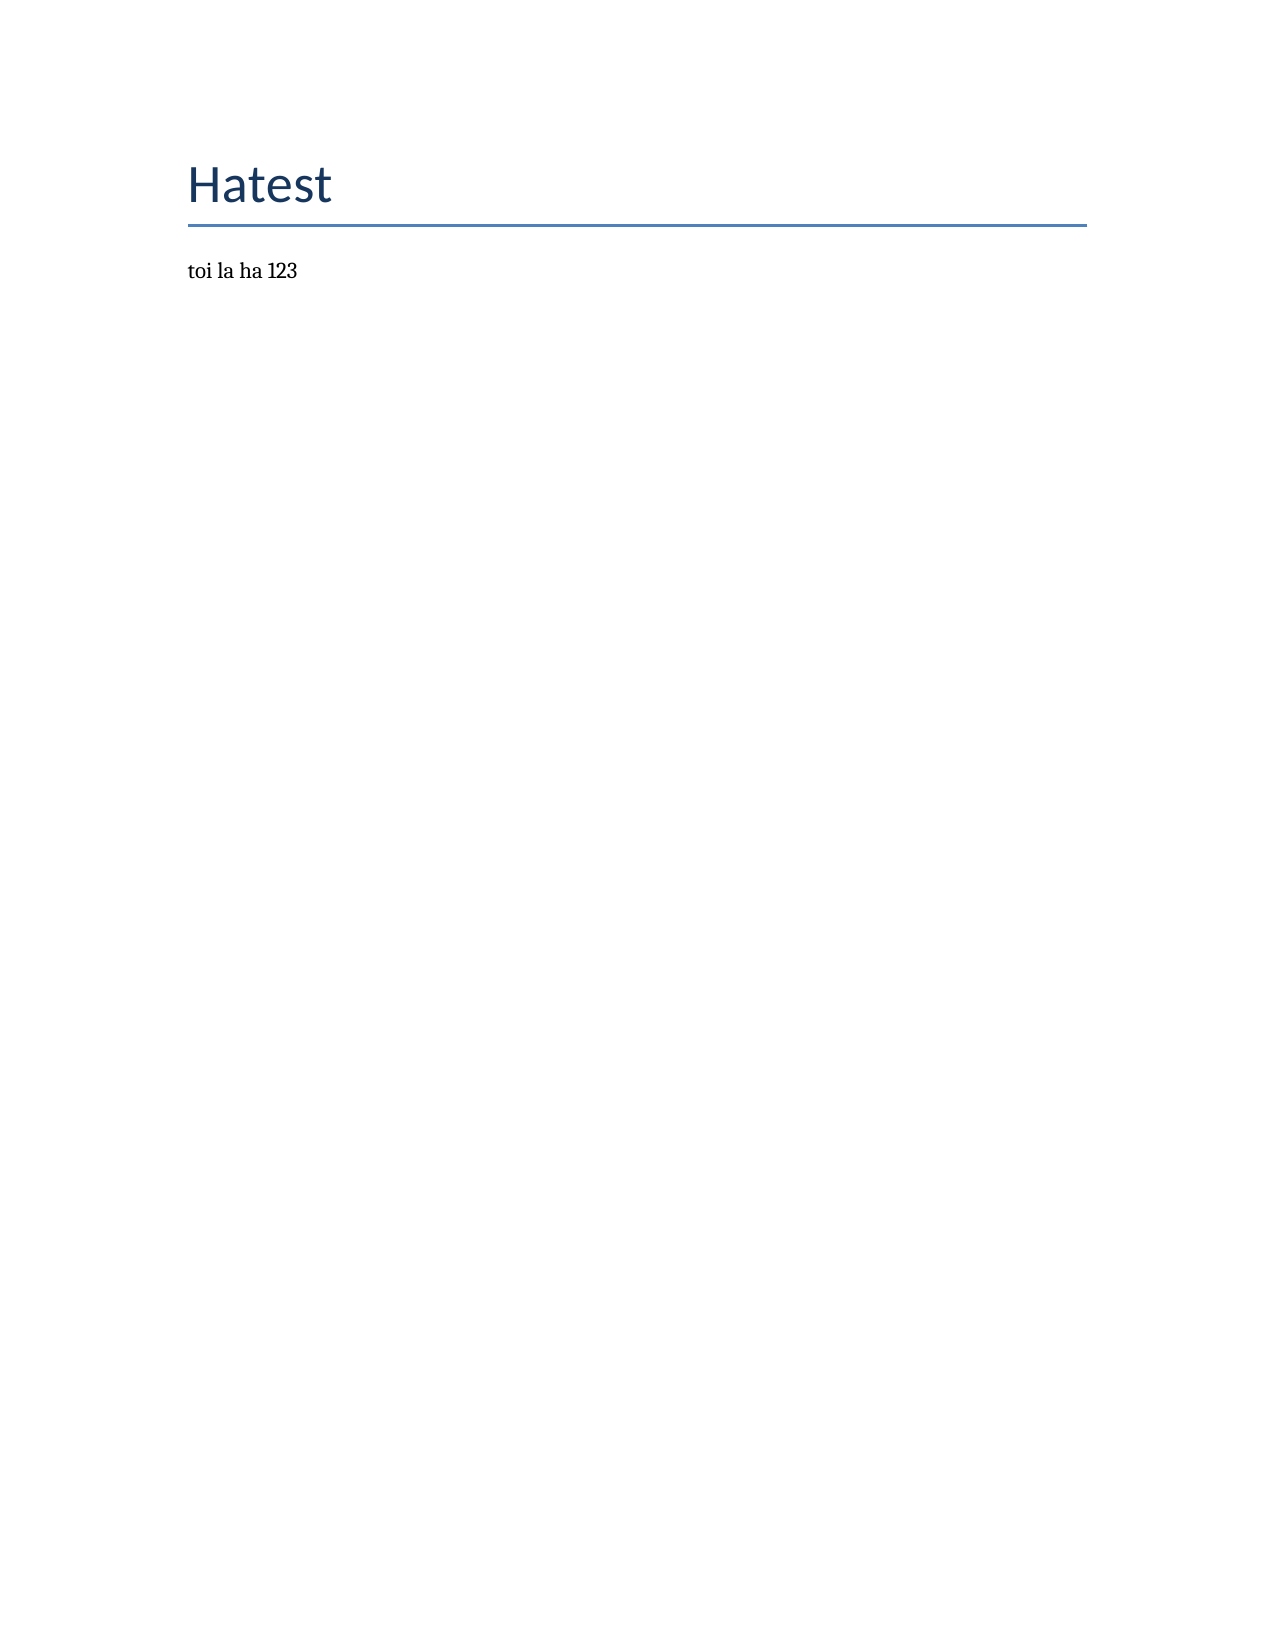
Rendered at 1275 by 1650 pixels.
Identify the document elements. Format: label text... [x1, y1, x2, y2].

title Hatest [187, 150, 1087, 227]
text toi la ha 123 [187, 258, 1087, 284]
